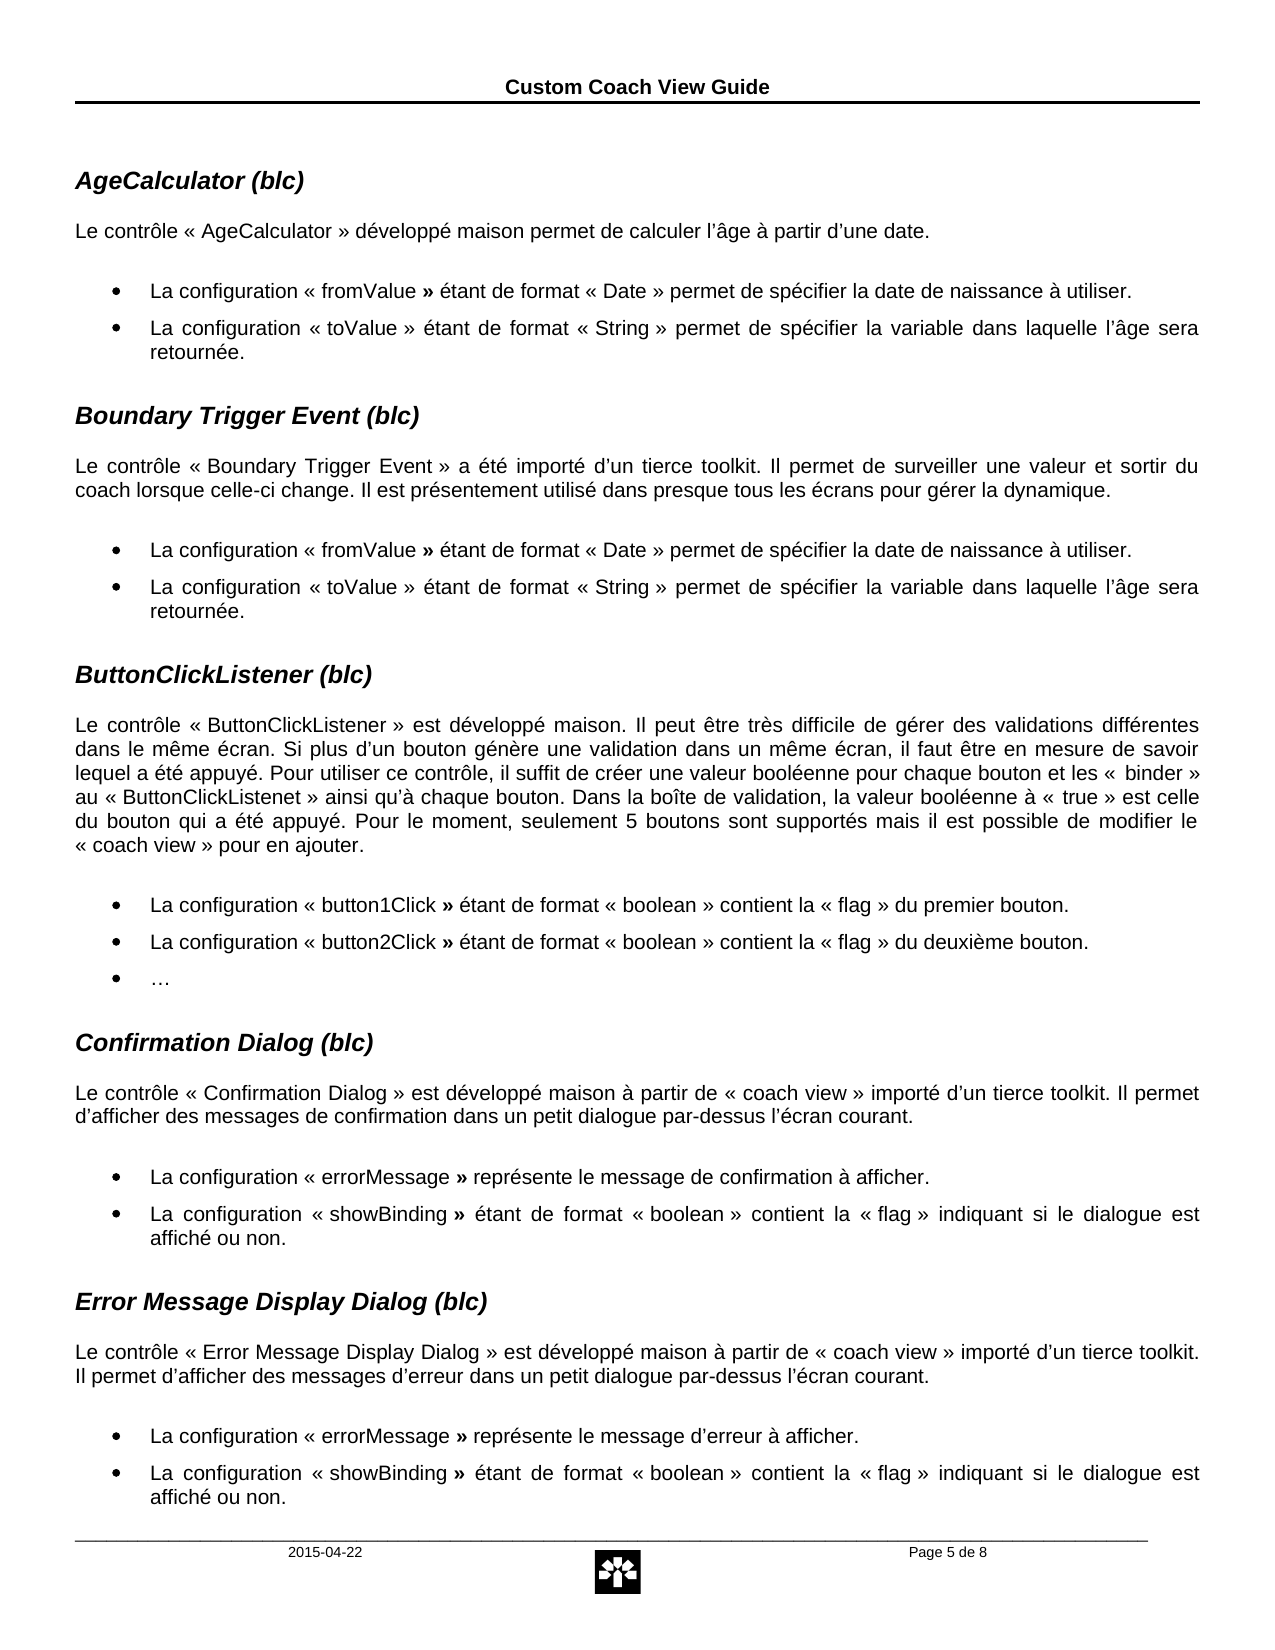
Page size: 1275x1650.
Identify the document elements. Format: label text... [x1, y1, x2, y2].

subtitle Confirmation Dialog (blc) [75, 1028, 1200, 1056]
list … [112, 966, 1200, 990]
subtitle AgeCalculator (blc) [75, 166, 1200, 194]
list La configuration « toValue » étant de format « String » permet de spécifier la variable dans laquelle l’âge sera retournée. [112, 315, 1200, 363]
text Le contrôle « ButtonClickListener » est développé maison. Il peut être très difficile de gérer des validations différentes dans le même écran. Si plus d’un bouton génère une validation dans un même écran, il faut être en mesure de savoir lequel a été appuyé. Pour utiliser ce contrôle, il suffit de créer une valeur booléenne pour chaque bouton et les « binder » au « ButtonClickListenet » ainsi qu’à chaque bouton. Dans la boîte de validation, la valeur booléenne à « true » est celle du bouton qui a été appuyé. Pour le moment, seulement 5 boutons sont supportés mais il est possible de modifier le « coach view » pour en ajouter. [75, 713, 1200, 857]
list La configuration « toValue » étant de format « String » permet de spécifier la variable dans laquelle l’âge sera retournée. [112, 574, 1200, 623]
list La configuration « showBinding » étant de format « boolean » contient la « flag » indiquant si le dialogue est affiché ou non. [112, 1201, 1200, 1249]
list La configuration « fromValue » étant de format « Date » permet de spécifier la date de naissance à utiliser. [112, 279, 1200, 303]
text Le contrôle « Confirmation Dialog » est développé maison à partir de « coach view » importé d’un tierce toolkit. Il permet d’afficher des messages de confirmation dans un petit dialogue par-dessus l’écran courant. [75, 1080, 1200, 1128]
subtitle ButtonClickListener (blc) [75, 660, 1200, 689]
text Le contrôle « AgeCalculator » développé maison permet de calculer l’âge à partir d’une date. [75, 218, 1200, 242]
list La configuration « button1Click » étant de format « boolean » contient la « flag » du premier bouton. [112, 893, 1200, 917]
text Le contrôle « Boundary Trigger Event » a été importé d’un tierce toolkit. Il permet de surveiller une valeur et sortir du coach lorsque celle-ci change. Il est présentement utilisé dans presque tous les écrans pour gérer la dynamique. [75, 454, 1200, 502]
list La configuration « button2Click » étant de format « boolean » contient la « flag » du deuxième bouton. [112, 929, 1200, 954]
list La configuration « showBinding » étant de format « boolean » contient la « flag » indiquant si le dialogue est affiché ou non. [112, 1461, 1200, 1508]
subtitle Boundary Trigger Event (blc) [75, 401, 1200, 430]
list La configuration « errorMessage » représente le message de confirmation à afficher. [112, 1165, 1200, 1189]
list La configuration « errorMessage » représente le message d’erreur à afficher. [112, 1424, 1200, 1448]
text Le contrôle « Error Message Display Dialog » est développé maison à partir de « coach view » importé d’un tierce toolkit. Il permet d’afficher des messages d’erreur dans un petit dialogue par-dessus l’écran courant. [75, 1339, 1200, 1387]
list La configuration « fromValue » étant de format « Date » permet de spécifier la date de naissance à utiliser. [112, 538, 1200, 562]
subtitle Error Message Display Dialog (blc) [75, 1287, 1200, 1316]
